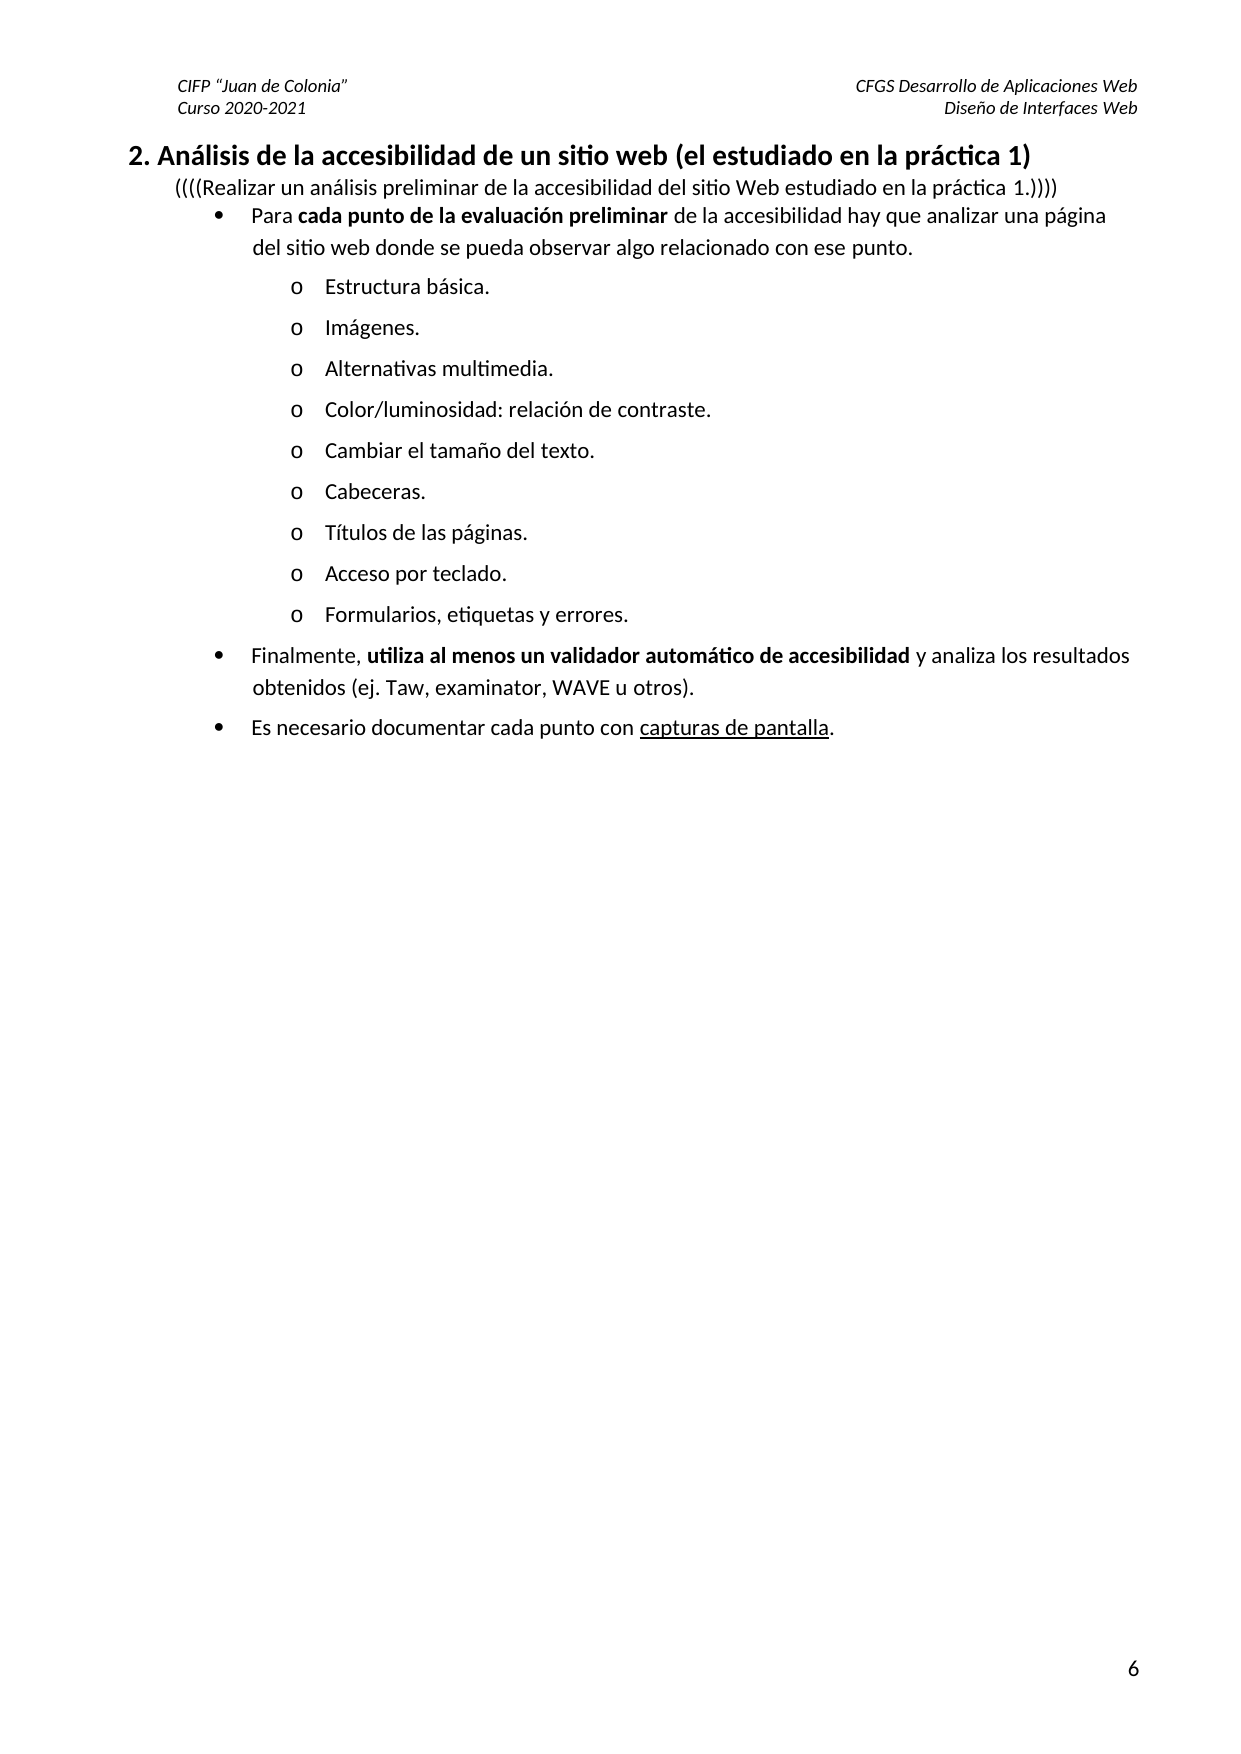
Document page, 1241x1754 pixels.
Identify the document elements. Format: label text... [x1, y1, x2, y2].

list Cabeceras. [290, 477, 1151, 507]
list Es necesario documentar cada punto con capturas de pantalla. [215, 713, 1151, 741]
subtitle 2. Análisis de la accesibilidad de un sitio web (el estudiado en la práctica 1) [128, 137, 1151, 173]
list Alternativas multimedia. [290, 354, 1151, 384]
list Acceso por teclado. [290, 559, 1151, 588]
list Color/luminosidad: relación de contraste. [290, 395, 1151, 424]
list Formularios, etiquetas y errores. [290, 600, 1151, 629]
list Para cada punto de la evaluación preliminar de la accesibilidad hay que analizar una página del sitio web donde se pueda observar algo relacionado con ese punto. [215, 201, 1107, 261]
list Cambiar el tamaño del texto. [290, 436, 1151, 466]
list Títulos de las páginas. [290, 518, 1151, 547]
list Imágenes. [290, 313, 1151, 343]
list Estructura básica. [290, 272, 1151, 302]
text ((((Realizar un análisis preliminar de la accesibilidad del sitio Web estudiado en la práctica 1.)))) [174, 173, 1151, 201]
list Finalmente, utiliza al menos un validador automático de accesibilidad y analiza los resultados obtenidos (ej. Taw, examinator, WAVE u otros). [215, 641, 1138, 701]
